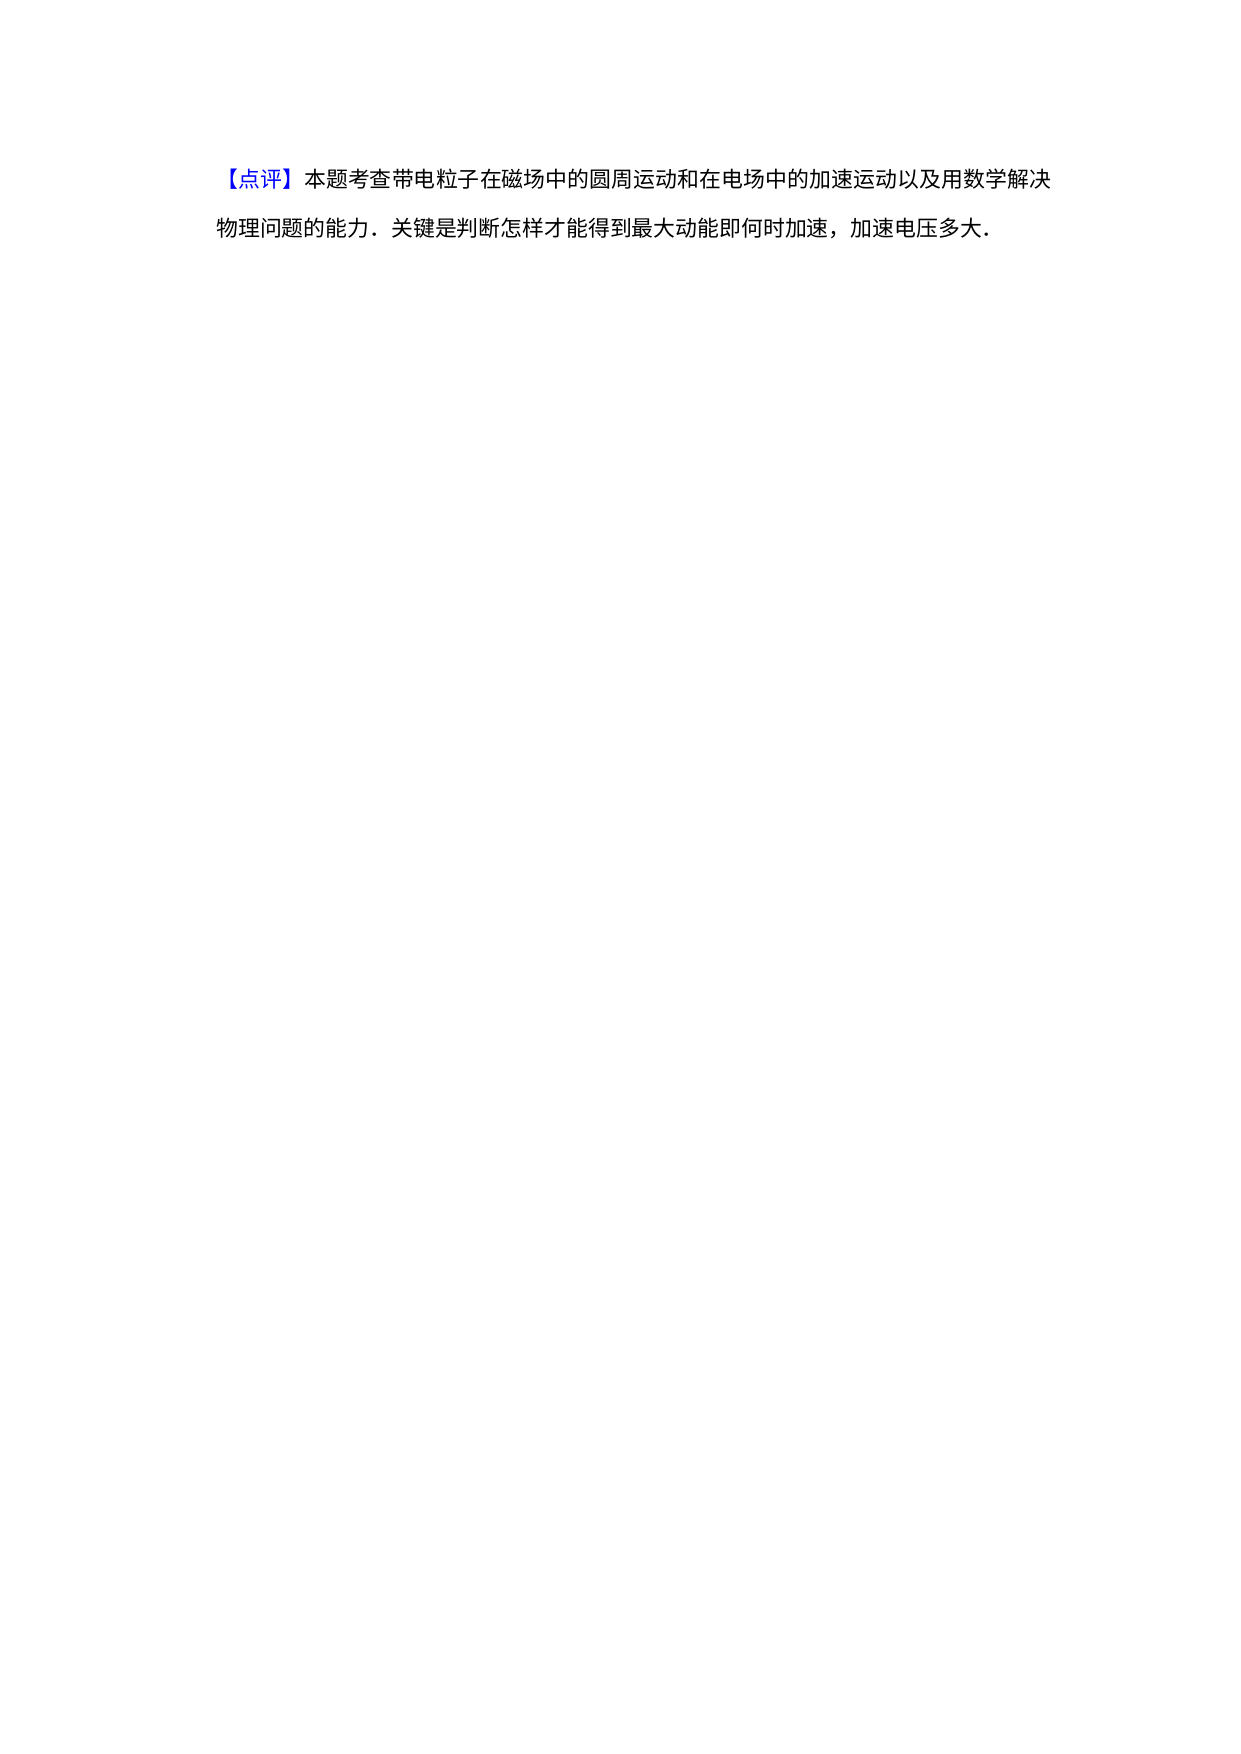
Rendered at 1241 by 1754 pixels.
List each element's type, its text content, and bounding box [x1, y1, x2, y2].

text 【点评】本题考查带电粒子在磁场中的圆周运动和在电场中的加速运动以及用数学解决物理问题的能力．关键是判断怎样才能得到最大动能即何时加速，加速电压多大． [216, 162, 1053, 243]
